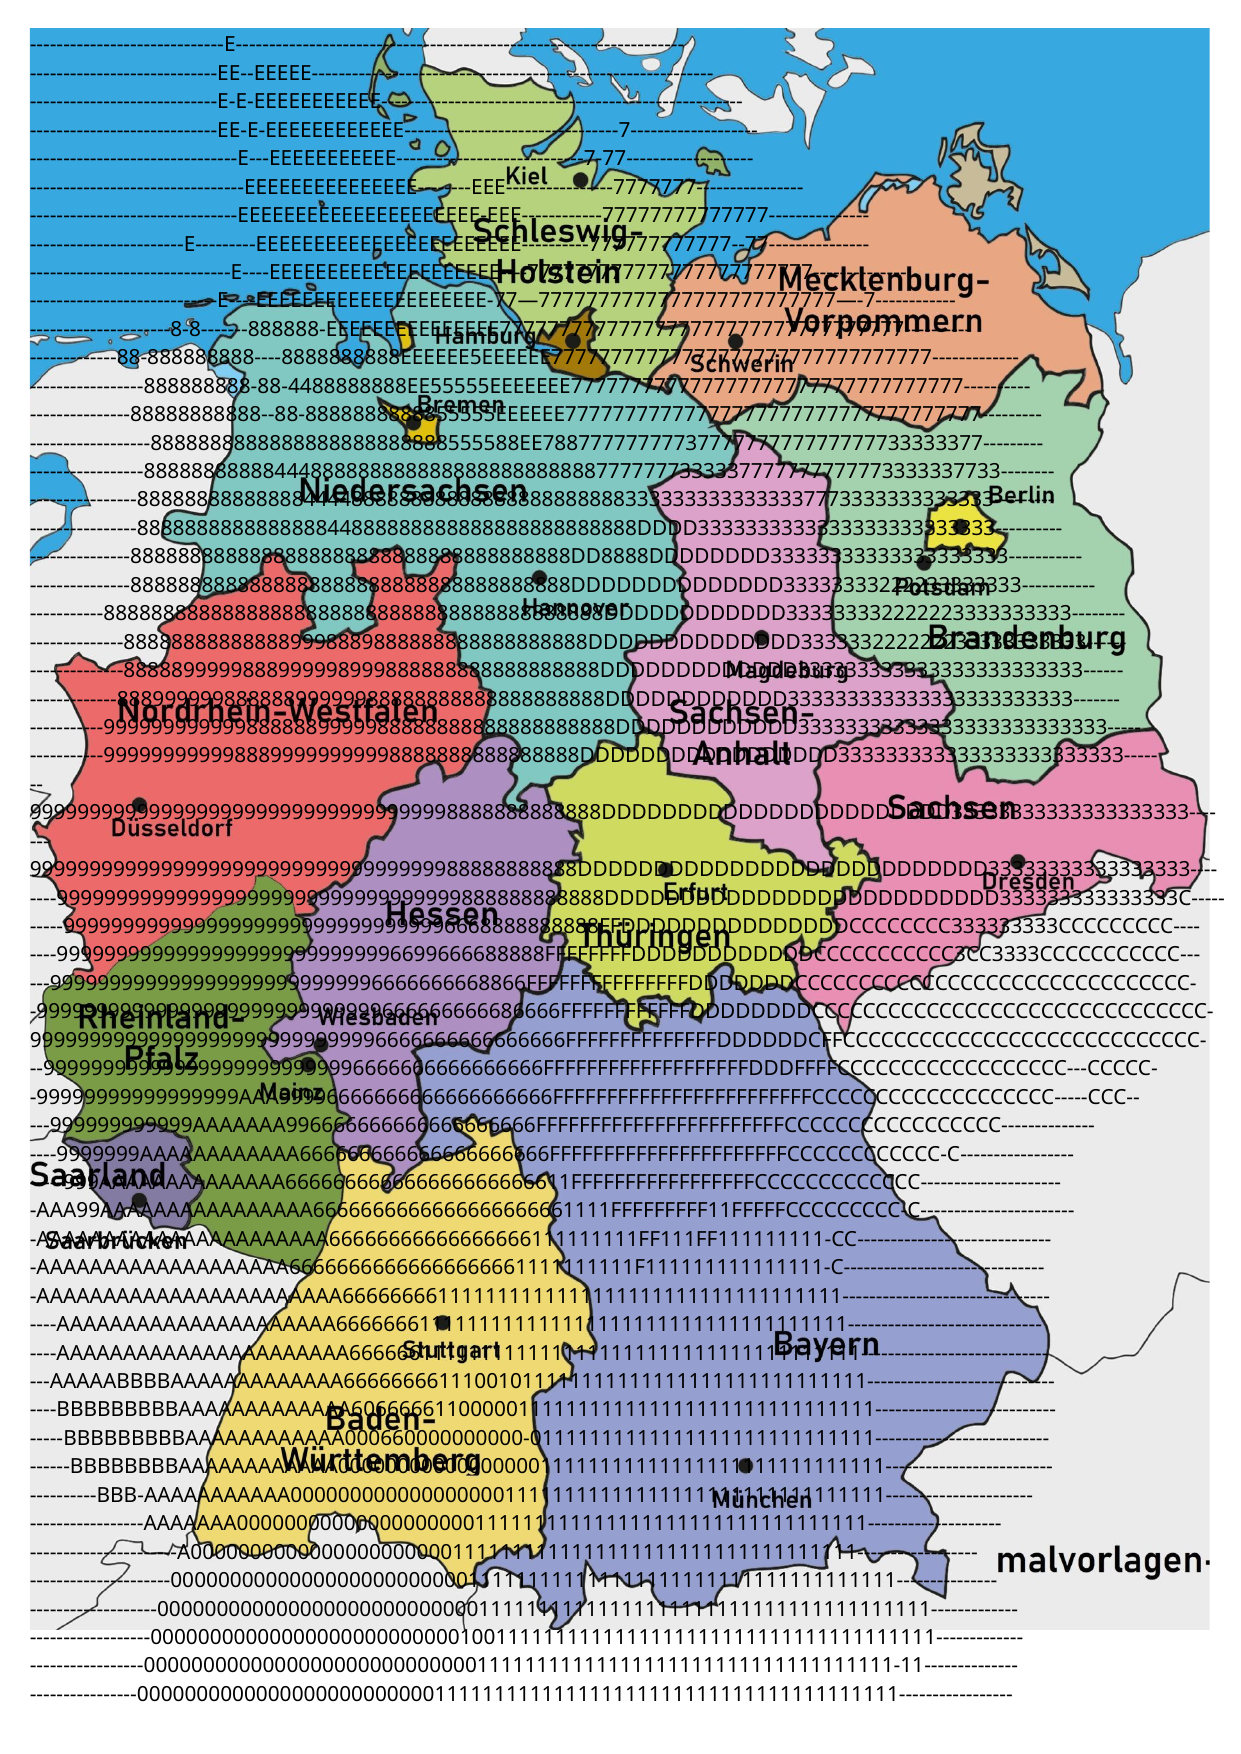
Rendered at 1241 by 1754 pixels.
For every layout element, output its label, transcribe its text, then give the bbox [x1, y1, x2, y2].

text -----------------AAAAAAA00000000000000000000111111111111111111111111111111111-------------------- [29, 1508, 1228, 1537]
text ---------------------8-8-------888888-EEEEEEEEEEEEEEE7777777777777777777777777777777777---------- [29, 314, 1228, 342]
text ----------------------------EE-E-EEEEEEEEEEEE--------------------------------7------------------- [29, 115, 1228, 143]
text -----------9999999999988899999999998888888888888888DDDDDDDDDDDDDDDDD333333333333333333333333----- [29, 741, 1228, 769]
text -99999999999999999AAA99996666666666666666666FFFFFFFFFFFFFFFFFFFFFFFFCCCCCCCCCCCCCCCCCCC-----CCC-- [29, 1082, 1228, 1110]
text -AAAAAAAAAAAAAAAAAAAAAAA666666661111111111111111111111111111111111------------------------------- [29, 1281, 1228, 1309]
text ----AAAAAAAAAAAAAAAAAAAAA6666666111111111111111111111111111111111111----------------------------- [29, 1309, 1228, 1338]
text ----------------------------E----EEEEEEEEEEEEEEEEEEEE-77—7777777777777777777777777—-7------------ [29, 286, 1228, 314]
text -----------------888888888884448888888888888888888888887777777333337777777777773333337733-------- [29, 456, 1228, 484]
text --------------------------------EEEEEEEEEEEEEEE--------EEE----------------7777777---------------- [29, 172, 1228, 200]
text ----------------888888888888888844888888888888888888888888DDDD3333333333333333333333333---------- [29, 513, 1228, 541]
text ----------------888888888888884444888888888888888888888883333333333333337773333333333333--------- [29, 484, 1228, 513]
text ----BBBBBBBBBAAAAAAAAAAAAA60666661100000111111111111111111111111111111--------------------------- [29, 1394, 1228, 1423]
text ----------------------------EE--EEEEE------------------------------------------------------------ [29, 58, 1228, 86]
text ----9999999999999999999999999999999999888888888888DDDDDDDDDDDDDDDDDDDDDDDDDD333333333333333C----- [29, 883, 1228, 911]
text ------------------------------E----EEEEEEEEEEEEEEEEEEEE----777777777777777777777777-------------- [29, 257, 1228, 286]
text -AAAAAAAAAAAAAAAAAAAAAA66666666666666666111111111FF111FF111111111-CC----------------------------- [29, 1224, 1228, 1252]
text ----------BBB-AAAAAAAAAAA00000000000000000011111111111111111111111111111111---------------------- [29, 1480, 1228, 1508]
text ---------------88888888888--88-8888888888855555EEEEEE77777777777777777777777777777777777--------- [29, 399, 1228, 428]
text -------------------------------E---EEEEEEEEEEE----------------------------7-77------------------- [29, 143, 1228, 172]
text --999999999999999999999999999999999998888888888888DDDDDDDDDDDDDDDDDDDDDDD33333333333333333333---- [29, 769, 1228, 826]
text ---------------------0000000000000000000000000111111111111111111111111111111111111--------------- [29, 1565, 1228, 1594]
text ---------------8888888888888888888888888888888888888DD8888DDDDDDDD33333333333333333333----------- [29, 541, 1228, 570]
text -AAAAAAAAAAAAAAAAAAA66666666666666666661111111111F111111111111111-C------------------------------ [29, 1252, 1228, 1281]
text ------------------000000000000000000000000001001111111111111111111111111111111111111------------- [29, 1622, 1228, 1651]
text ---9999999999999999999999999999999999988888888888DDDDDDDDDDDDDDDDDDDDDDDDDDD33333333333333333---- [29, 826, 1228, 883]
text -------------88899999988888899999988888888888888888888DDDDDDDDDDDD333333333333333333333333------- [29, 684, 1228, 712]
text ----AAAAAAAAAAAAAAAAAAAAAA6666661111111111111111111111111111111111111---------------------------- [29, 1338, 1228, 1366]
text ----------------------------E-E-EEEEEEEEEEE------------------------------------------------------ [29, 86, 1228, 115]
text -----------9999999999998888889999988888888888888888888DDDDDDDDDDDD33333333333333333333333333----- [29, 712, 1228, 741]
text 999999999999999999999999999996666666666666666FFFFFFFFFFFFFFDDDDDDCFFCCCCCCCCCCCCCCCCCCCCCCCCCCCC- [29, 1025, 1228, 1053]
text ------BBBBBBBBAAAAAAAAAAAA0000000000000000011111111111111111111111111111------------------------- [29, 1451, 1228, 1480]
text -99999999999999999999999999999666666666686666FFFFFFFFFFFFDDDDDDDDCCCCCCCCCCCCCCCCCCCCCCCCCCCCCCC- [29, 996, 1228, 1025]
text -----------------------------E------------------------------------------------------------------- [29, 29, 1228, 58]
text ----9999999AAAAAAAAAAAA666666666666666666666FFFFFFFFFFFFFFFFFFFFFFCCCCCCCCCCCC-C----------------- [29, 1139, 1228, 1167]
text -----------------000000000000000000000000000011111111111111111111111111111111111-11-------------- [29, 1651, 1228, 1679]
text -------------------------------EEEEEEEEEEEEEEEEEEEEE-EEE------------77777777777777--------------- [29, 200, 1228, 229]
text -----------------888888888-88-4488888888EE55555EEEEEEE777777777777777777777777777777777---------- [29, 371, 1228, 399]
text ------------------8888888888888888888888888555588EE7887777777773777777777777777733333377--------- [29, 428, 1228, 456]
text -----------------------E---------EEEEEEEEEEEEEEEEEEEEEEE----------777777777777--77--------------- [29, 229, 1228, 257]
text -------------------00000000000000000000000000011111111111111111111111111111111111111------------- [29, 1594, 1228, 1622]
text -----------888888888888888888888888888888888888888888DDDDDDDDDDDD333333332222223333333333-------- [29, 598, 1228, 627]
text ----99999999999999999999999999996699666688888FFFFFFFFDDDDDDDDDDDDCCCCCCCCCCC3CC3333CCCCCCCCCCC--- [29, 939, 1228, 968]
text ---9999999999999999999999999996666666668866FFFFFFFFFFFFFFFDDDDDDDCCCCCCCCCCCCCCCCCCCCCCCCCCCCCCC- [29, 968, 1228, 996]
text ---AAAAABBBBAAAAAAAAAAAAA66666666111001011111111111111111111111111111---------------------------- [29, 1366, 1228, 1394]
text ---999999999999AAAAAAA996666666666666666666FFFFFFFFFFFFFFFFFFFFFFFCCCCCCCCCCCCCCCCC-------------- [29, 1110, 1228, 1139]
text -----999AAAAAAAAAAAAAA666666666666666666666611FFFFFFFFFFFFFFFFFCCCCCCCCCCCCC--------------------- [29, 1167, 1228, 1196]
text ----------------------A00000000000000000000001111111111111111111111111111111111------------------ [29, 1537, 1228, 1565]
text --------------8888899999888999998999888888888888888888DDDDDDDDDDDDD333333333333333333333333------ [29, 655, 1228, 684]
text -----999999999999999999999999999999996668888888888FFDDDDDDDDDDDDDDDCCCCCCCC333333333CCCCCCCCC---- [29, 911, 1228, 939]
text --999999999999999999999999996666666666666666FFFFFFFFFFFFFFFFFFFDDDFFFFCCCCCCCCCCCCCCCCCC---CCCCC- [29, 1053, 1228, 1082]
text --------------888888888888889998889888888888888888888DDDDDDDDDDDDDD333333222222233333333333------ [29, 627, 1228, 655]
text -----BBBBBBBBBAAAAAAAAAAAA000660000000000-01111111111111111111111111111-------------------------- [29, 1423, 1228, 1451]
text ---------------8888888888888888888888888888888888888DDDDDDDDDDDDDD33333333222233333333----------- [29, 570, 1228, 598]
text -AAA99AAAAAAAAAAAAAAAA6666666666666666666661111FFFFFFFFF11FFFFFCCCCCCCCC-C----------------------- [29, 1196, 1228, 1224]
text -------------88-888888888----8888888888EEEEEE5EEEEEE77777777777777777777777777777777------------- [29, 342, 1228, 371]
text ----------------0000000000000000000000000111111111111111111111111111111111111111----------------- [29, 1679, 1228, 1707]
